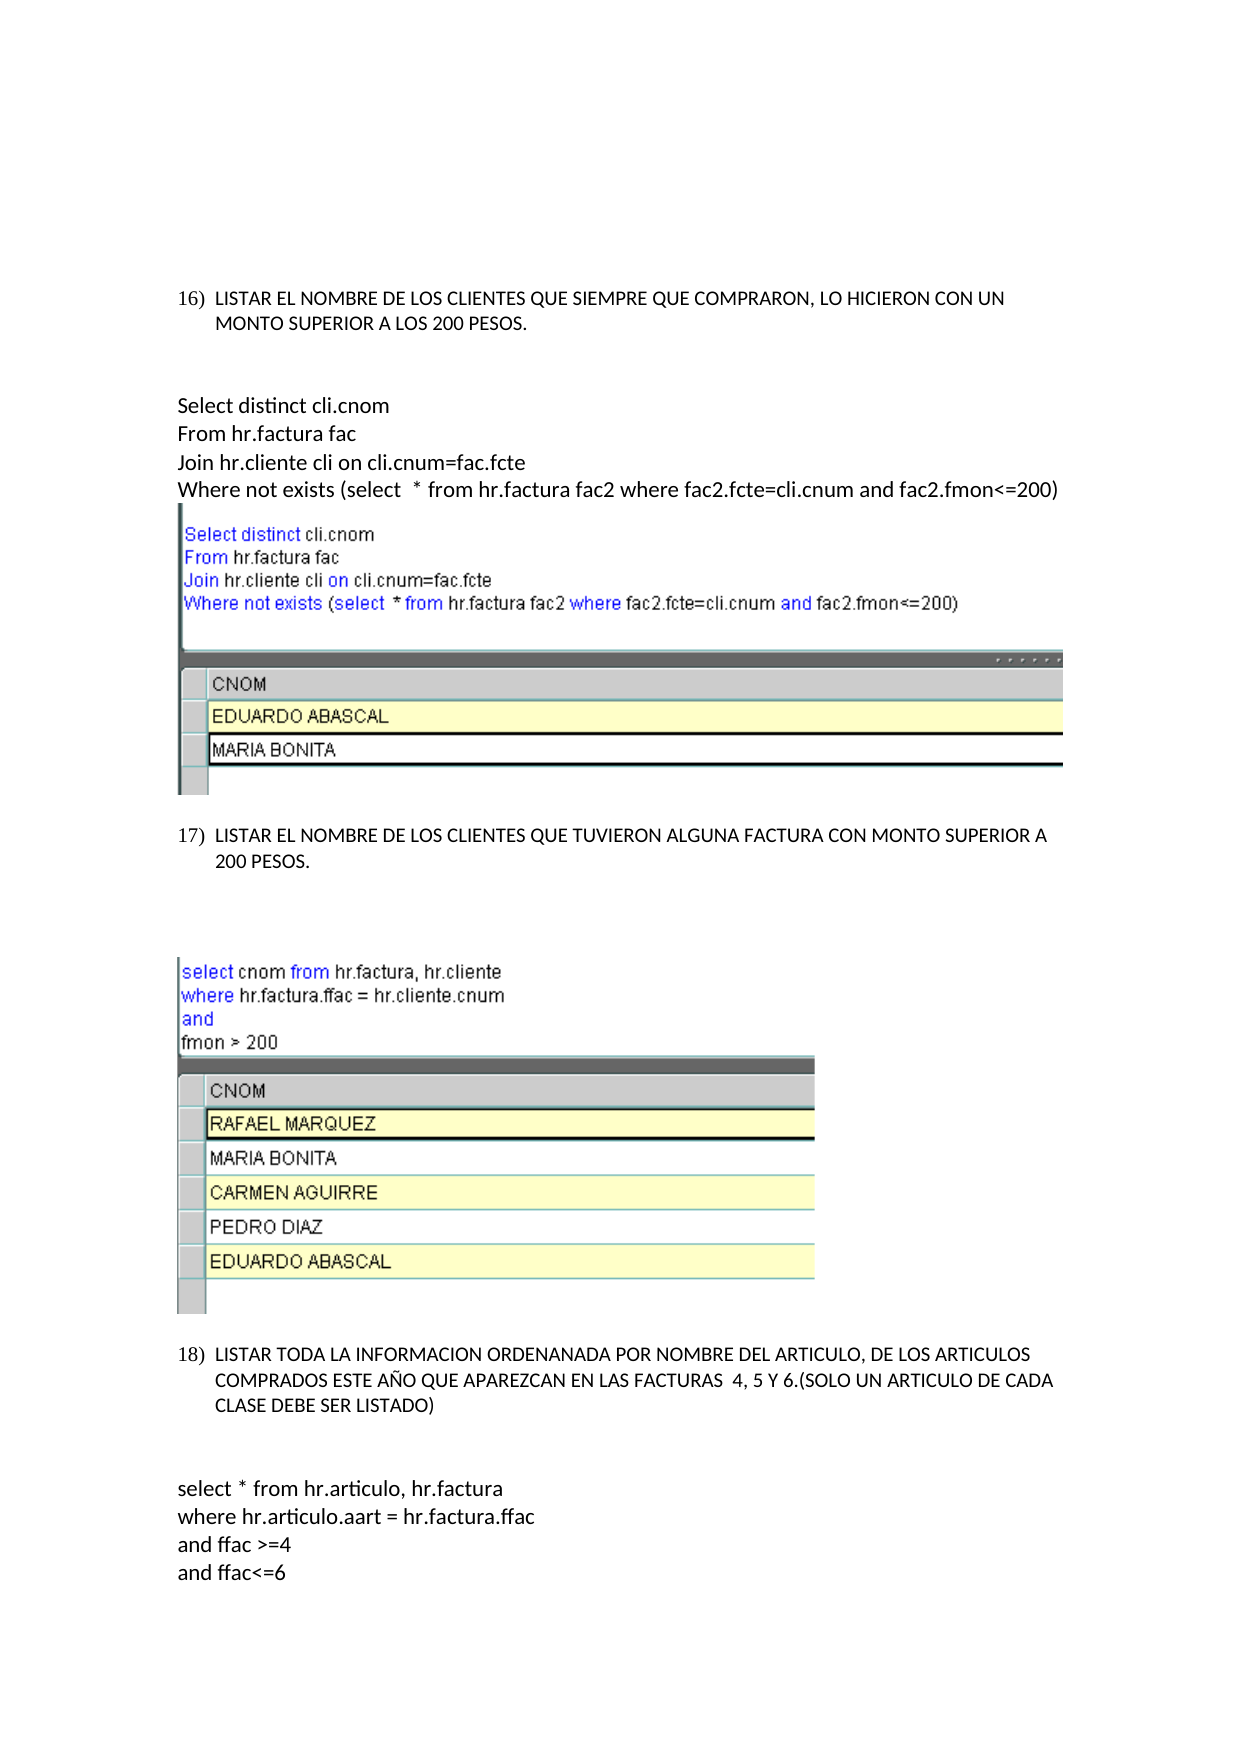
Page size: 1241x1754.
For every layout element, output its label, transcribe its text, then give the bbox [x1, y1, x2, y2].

list LISTAR EL NOMBRE DE LOS CLIENTES QUE TUVIERON ALGUNA FACTURA CON MONTO SUPERIOR A 200 PESOS. [177, 822, 1063, 873]
picture [177, 957, 815, 1314]
text select * from hr.articulo, hr.factura [177, 1474, 1063, 1502]
text and ffac<=6 [177, 1558, 1063, 1586]
list LISTAR EL NOMBRE DE LOS CLIENTES QUE SIEMPRE QUE COMPRARON, LO HICIERON CON UN MONTO SUPERIOR A LOS 200 PESOS. [177, 285, 1063, 336]
text and ffac >=4 [177, 1530, 1063, 1558]
list LISTAR TODA LA INFORMACION ORDENANADA POR NOMBRE DEL ARTICULO, DE LOS ARTICULOS COMPRADOS ESTE AÑO QUE APAREZCAN EN LAS FACTURAS 4, 5 Y 6.(SOLO UN ARTICULO DE CADA CLASE DEBE SER LISTADO) [177, 1342, 1063, 1418]
text From hr.factura fac [177, 419, 1063, 448]
text Select distinct cli.cnom [177, 392, 1063, 419]
text where hr.articulo.aart = hr.factura.ffac [177, 1502, 1063, 1530]
text Join hr.cliente cli on cli.cnum=fac.fcte [177, 448, 1063, 476]
text Where not exists (select * from hr.factura fac2 where fac2.fcte=cli.cnum and fac2.fmon<=200) [177, 476, 1063, 503]
picture [177, 503, 1063, 795]
